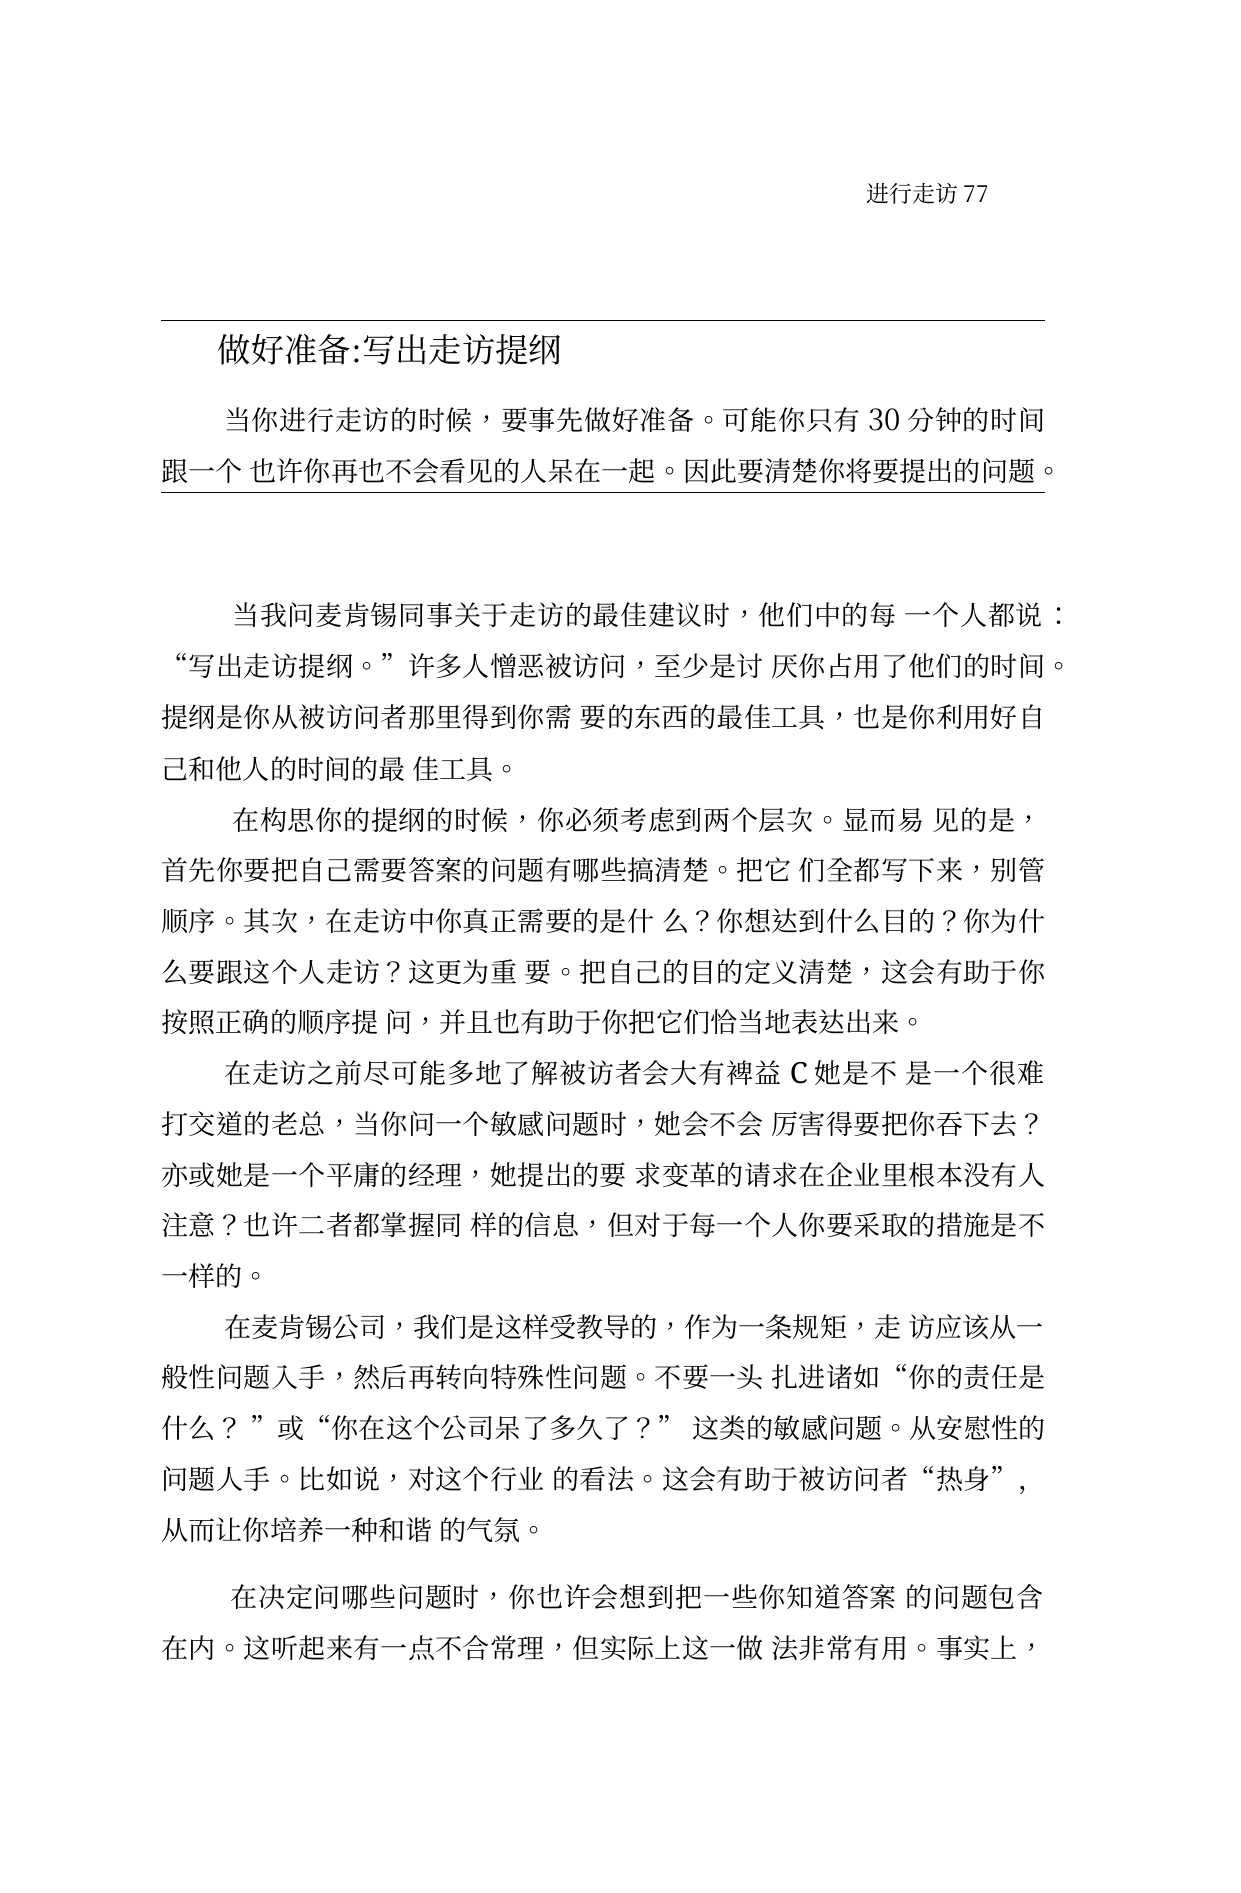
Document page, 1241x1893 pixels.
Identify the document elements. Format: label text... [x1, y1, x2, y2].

text 在麦肯锡公司，我们是这样受教导的，作为一条规矩，走 访应该从一般性问题入手，然后再转向特殊性问题。不要一头 扎进诸如“你的责任是什么？ ”或“你在这个公司呆了多久了？” 这类的敏感问题。从安慰性的问题人手。比如说，对这个行业 的看法。这会有助于被访问者“热身”，从而让你培养一种和谐 的气氛。 [161, 1297, 1045, 1550]
text 在走访之前尽可能多地了解被访者会大有裨益C她是不 是一个很难打交道的老总，当你问一个敏感问题时，她会不会 厉害得要把你吞下去？亦或她是一个平庸的经理，她提岀的要 求变革的请求在企业里根本没有人注意？也许二者都掌握同 样的信息，但对于每一个人你要采取的措施是不一样的。 [161, 1043, 1045, 1297]
text 在构思你的提纲的时候，你必须考虑到两个层次。显而易 见的是，首先你要把自己需要答案的问题有哪些搞清楚。把它 们全都写下来，别管顺序。其次，在走访中你真正需要的是什 么？你想达到什么目的？你为什么要跟这个人走访？这更为重 要。把自己的目的定义清楚，这会有助于你按照正确的顺序提 问，并且也有助于你把它们恰当地表达出来。 [161, 789, 1045, 1043]
text 当我问麦肯锡同事关于走访的最佳建议时，他们中的每 一个人都说：“写出走访提纲。”许多人憎恶被访问，至少是讨 厌你占用了他们的时间。提纲是你从被访问者那里得到你需 要的东西的最佳工具，也是你利用好自己和他人的时间的最 佳工具。 [161, 585, 1045, 789]
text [161, 1567, 1045, 1669]
text 当你进行走访的时候，要事先做好准备。可能你只有30分钟的时间跟一个 也许你再也不会看见的人呆在一起。因此要清楚你将要提出的问题。 [161, 389, 1045, 492]
text 做好准备:写出走访提纲 [161, 321, 1045, 372]
